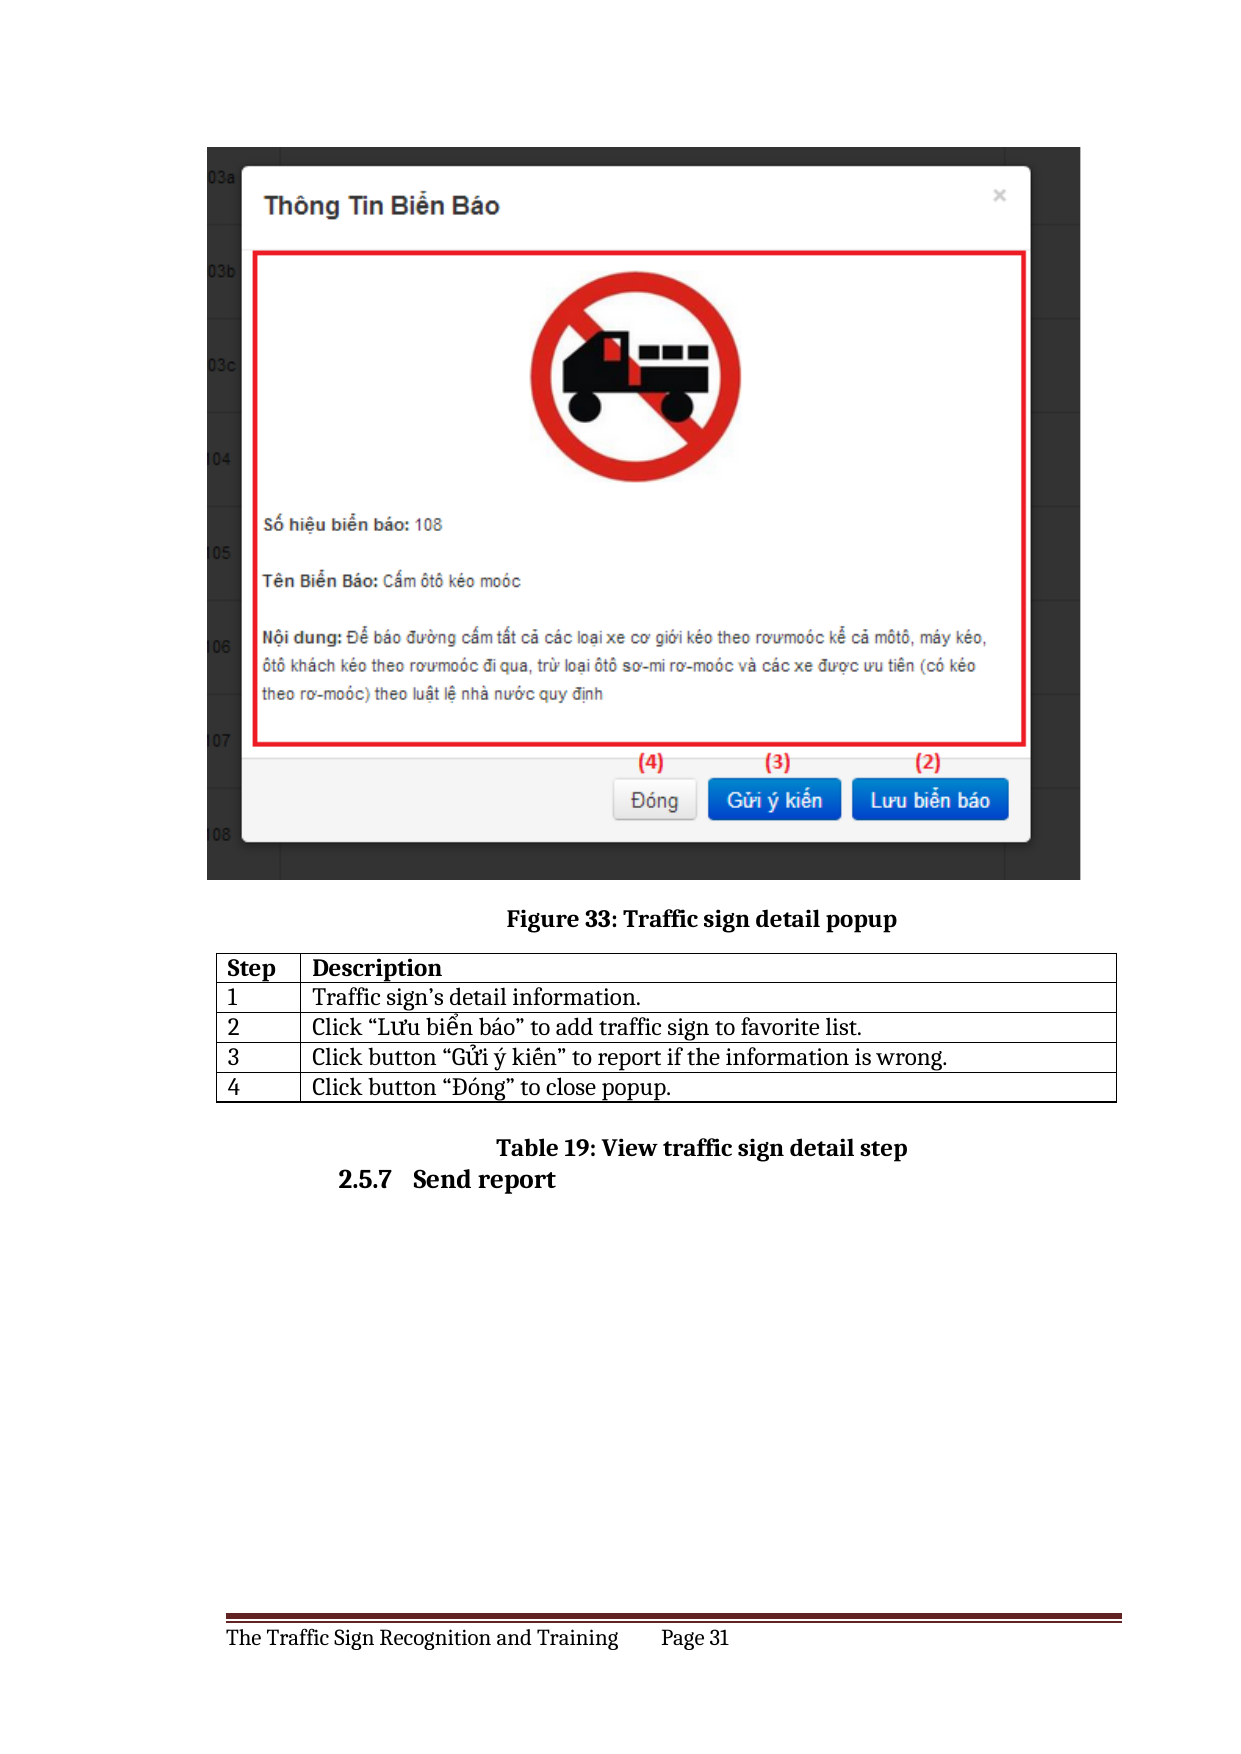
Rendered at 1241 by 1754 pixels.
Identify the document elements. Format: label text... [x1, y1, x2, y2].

table_cell 4 [217, 1073, 300, 1101]
subtitle Send report [338, 1164, 1122, 1196]
table_cell Click “Lưu biển báo” to add traffic sign to favorite list. [301, 1013, 1116, 1042]
table_header Step [217, 954, 300, 982]
table_cell Traffic sign’s detail information. [301, 983, 1116, 1012]
table_cell 2 [217, 1013, 300, 1042]
list Figure 33: Traffic sign detail popup [282, 905, 1122, 933]
table_cell Click button “Đóng” to close popup. [301, 1073, 1116, 1101]
list Table 19: View traffic sign detail step [282, 1133, 1122, 1162]
table_header Description [301, 954, 1116, 982]
picture [207, 147, 1081, 880]
table_cell 3 [217, 1043, 300, 1072]
table_cell Click button “Gửi ý kiến” to report if the information is wrong. [301, 1043, 1116, 1072]
table_cell 1 [217, 983, 300, 1012]
